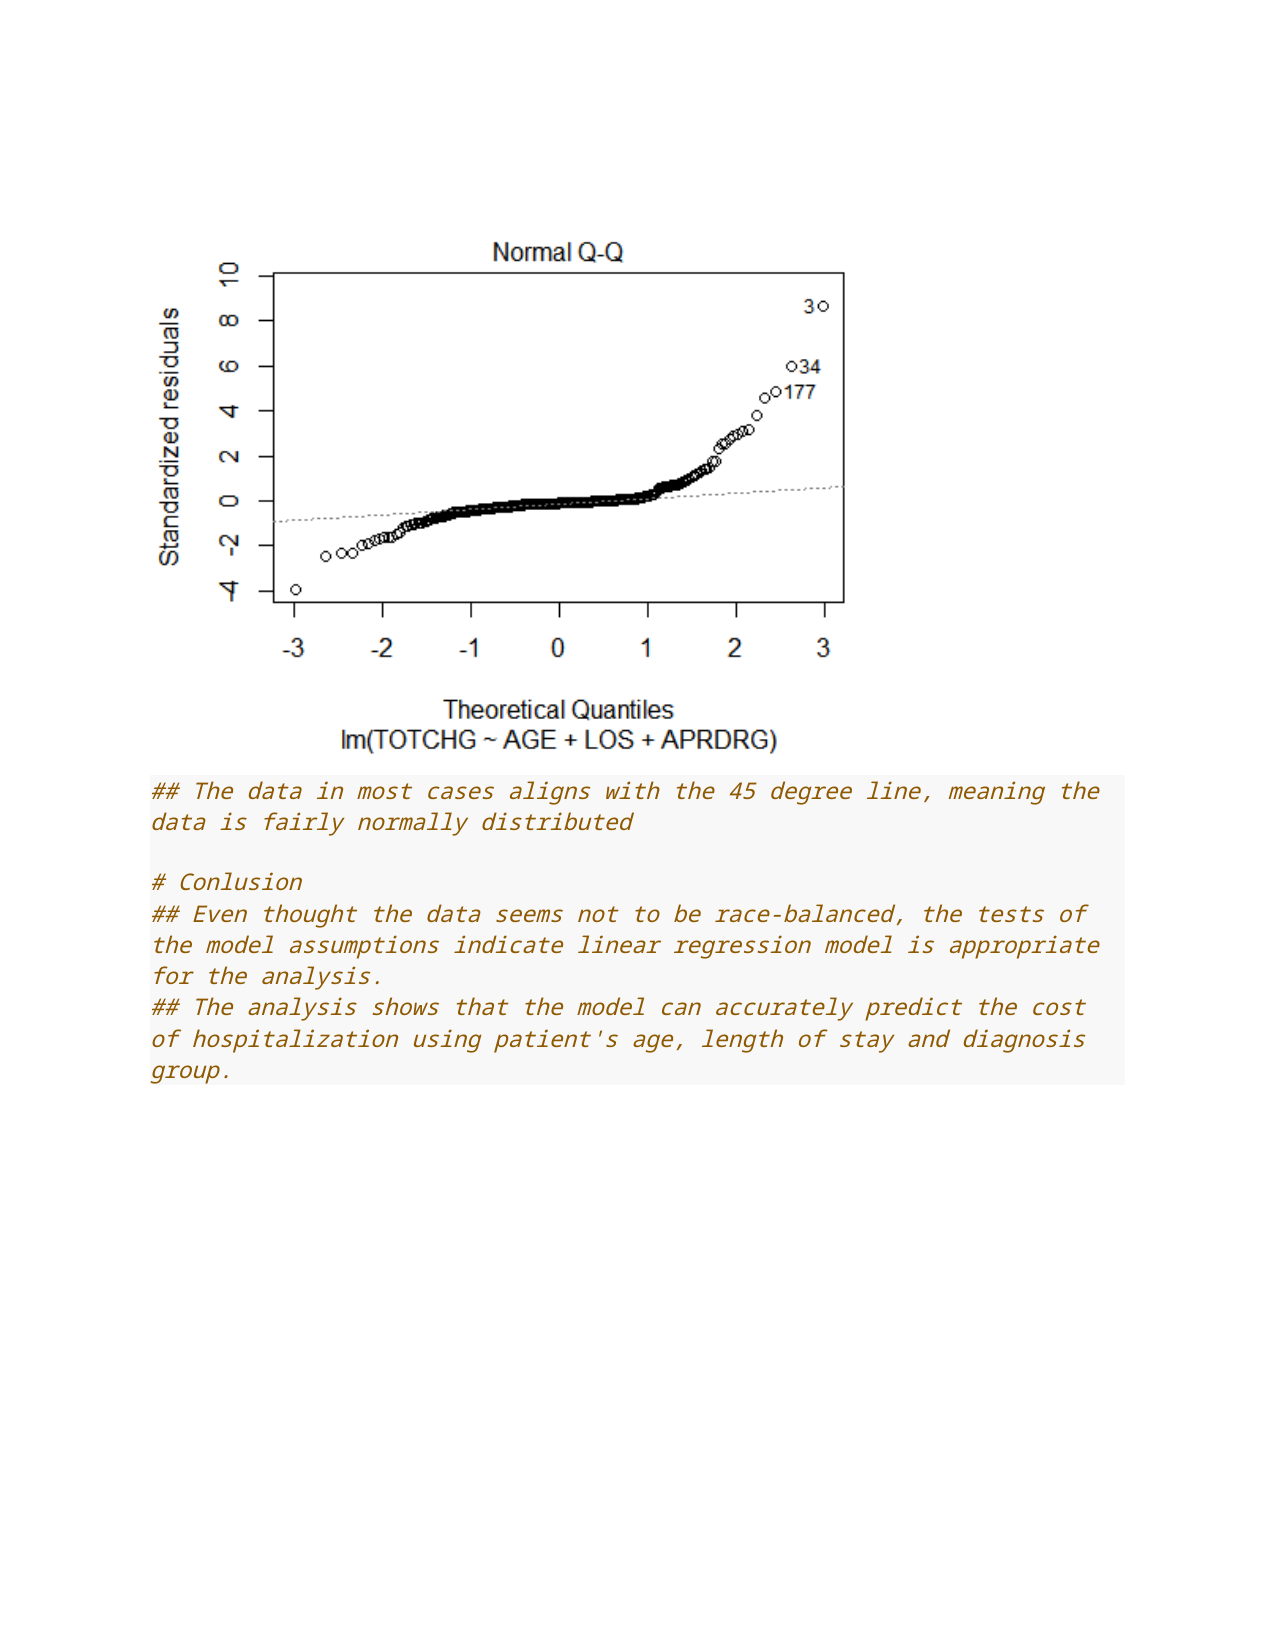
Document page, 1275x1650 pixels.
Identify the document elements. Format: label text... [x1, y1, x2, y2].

picture [150, 150, 908, 757]
text ## The data in most cases aligns with the 45 degree line, meaning the data is fairly normally distributed # Conlusion ## Even thought the data seems not to be race-balanced, the tests of the model assumptions indicate linear regression model is appropriate for the analysis. ## The analysis shows that the model can accurately predict the cost of hospitalization using patient's age, length of stay and diagnosis group. [150, 775, 1125, 1085]
